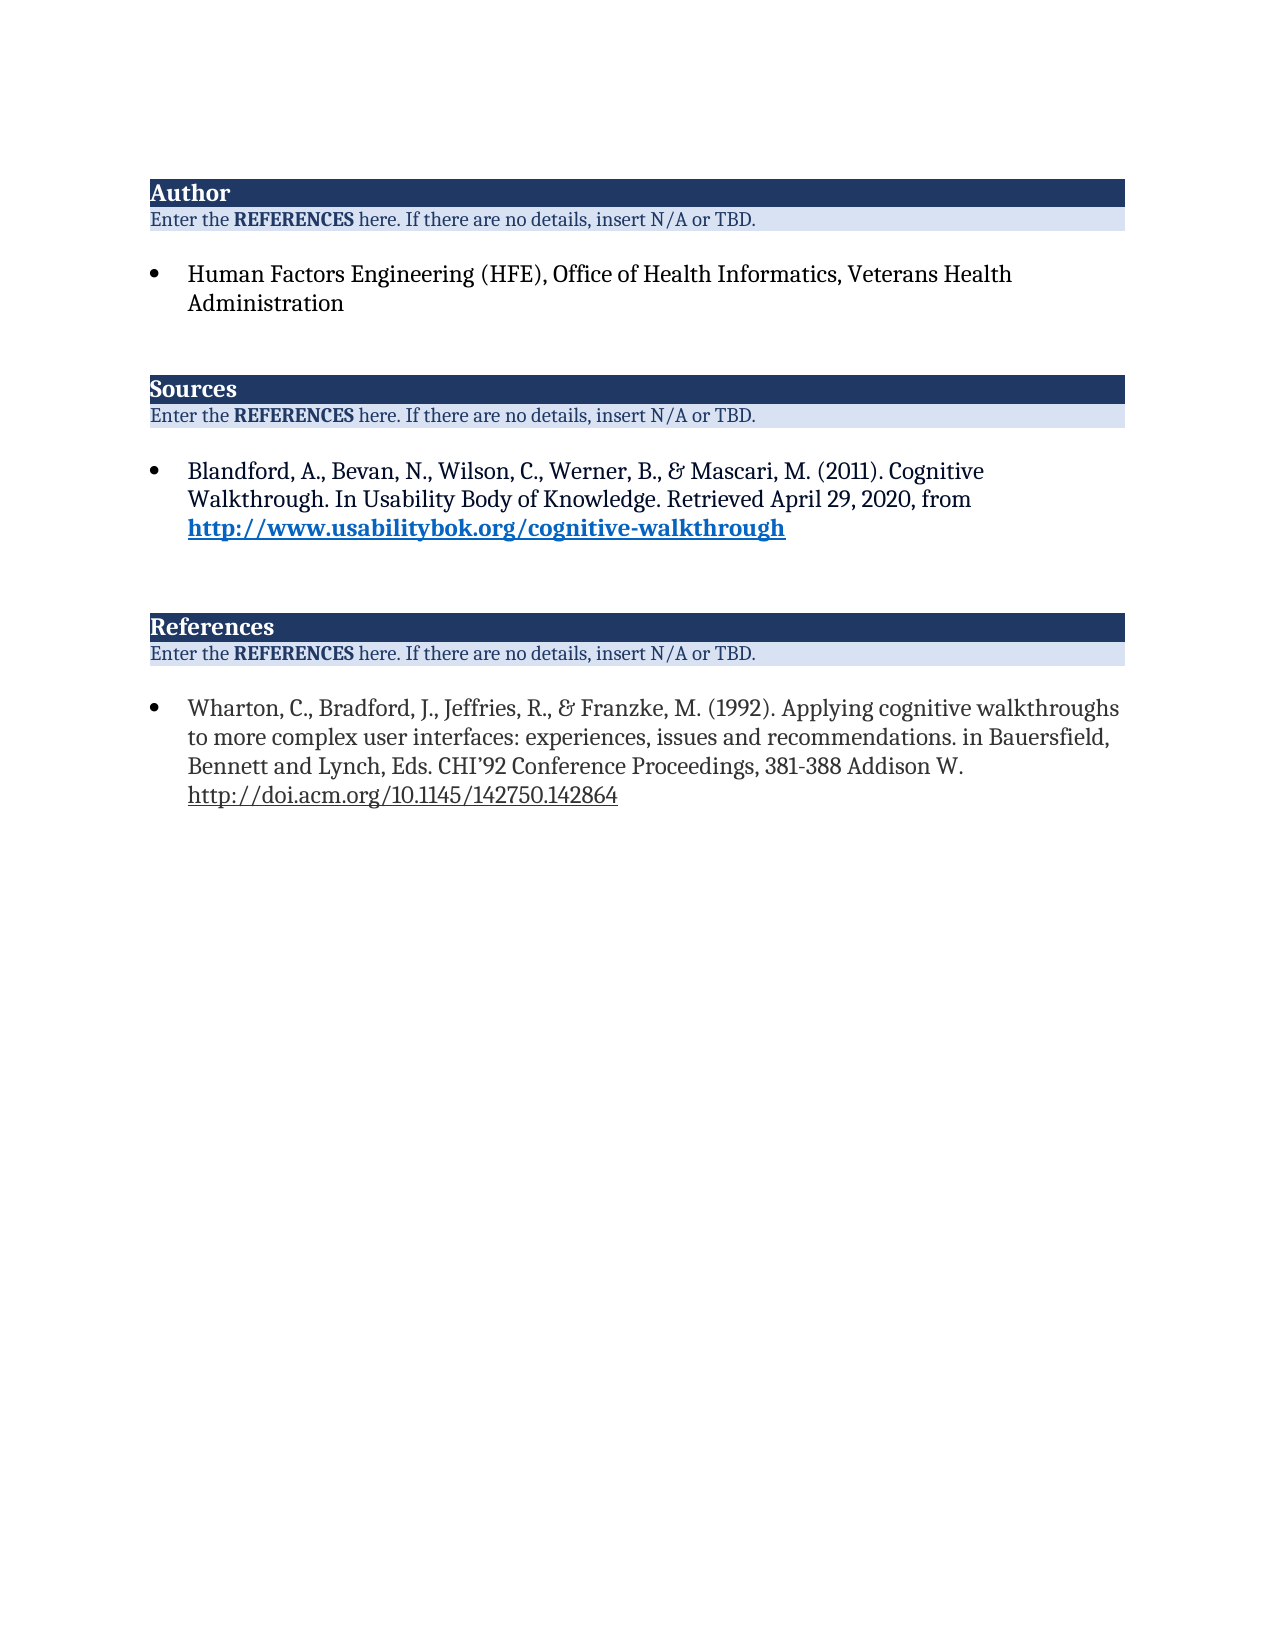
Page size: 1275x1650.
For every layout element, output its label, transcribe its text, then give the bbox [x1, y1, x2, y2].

list Wharton, C., Bradford, J., Jeffries, R., & Franzke, M. (1992). Applying cognitive walkthroughs to more complex user interfaces: experiences, issues and recommendations. in Bauersfield, Bennett and Lynch, Eds. CHI’92 Conference Proceedings, 381-388 Addison W. http://doi.acm.org/10.1145/142750.142864 [150, 694, 1125, 809]
text Enter the REFERENCES here. If there are no details, insert N/A or TBD. [150, 642, 1125, 666]
text Author [150, 179, 1125, 207]
text Enter the REFERENCES here. If there are no details, insert N/A or TBD. [150, 404, 1125, 428]
text Sources [150, 375, 1125, 404]
text Enter the REFERENCES here. If there are no details, insert N/A or TBD. [150, 207, 1125, 231]
list Blandford, A., Bevan, N., Wilson, C., Werner, B., & Mascari, M. (2011). Cognitive Walkthrough. In Usability Body of Knowledge. Retrieved April 29, 2020, from http://www.usabilitybok.org/cognitive-walkthrough [150, 457, 1125, 543]
list Human Factors Engineering (HFE), Office of Health Informatics, Veterans Health Administration [150, 260, 1125, 318]
text References [150, 613, 1125, 642]
